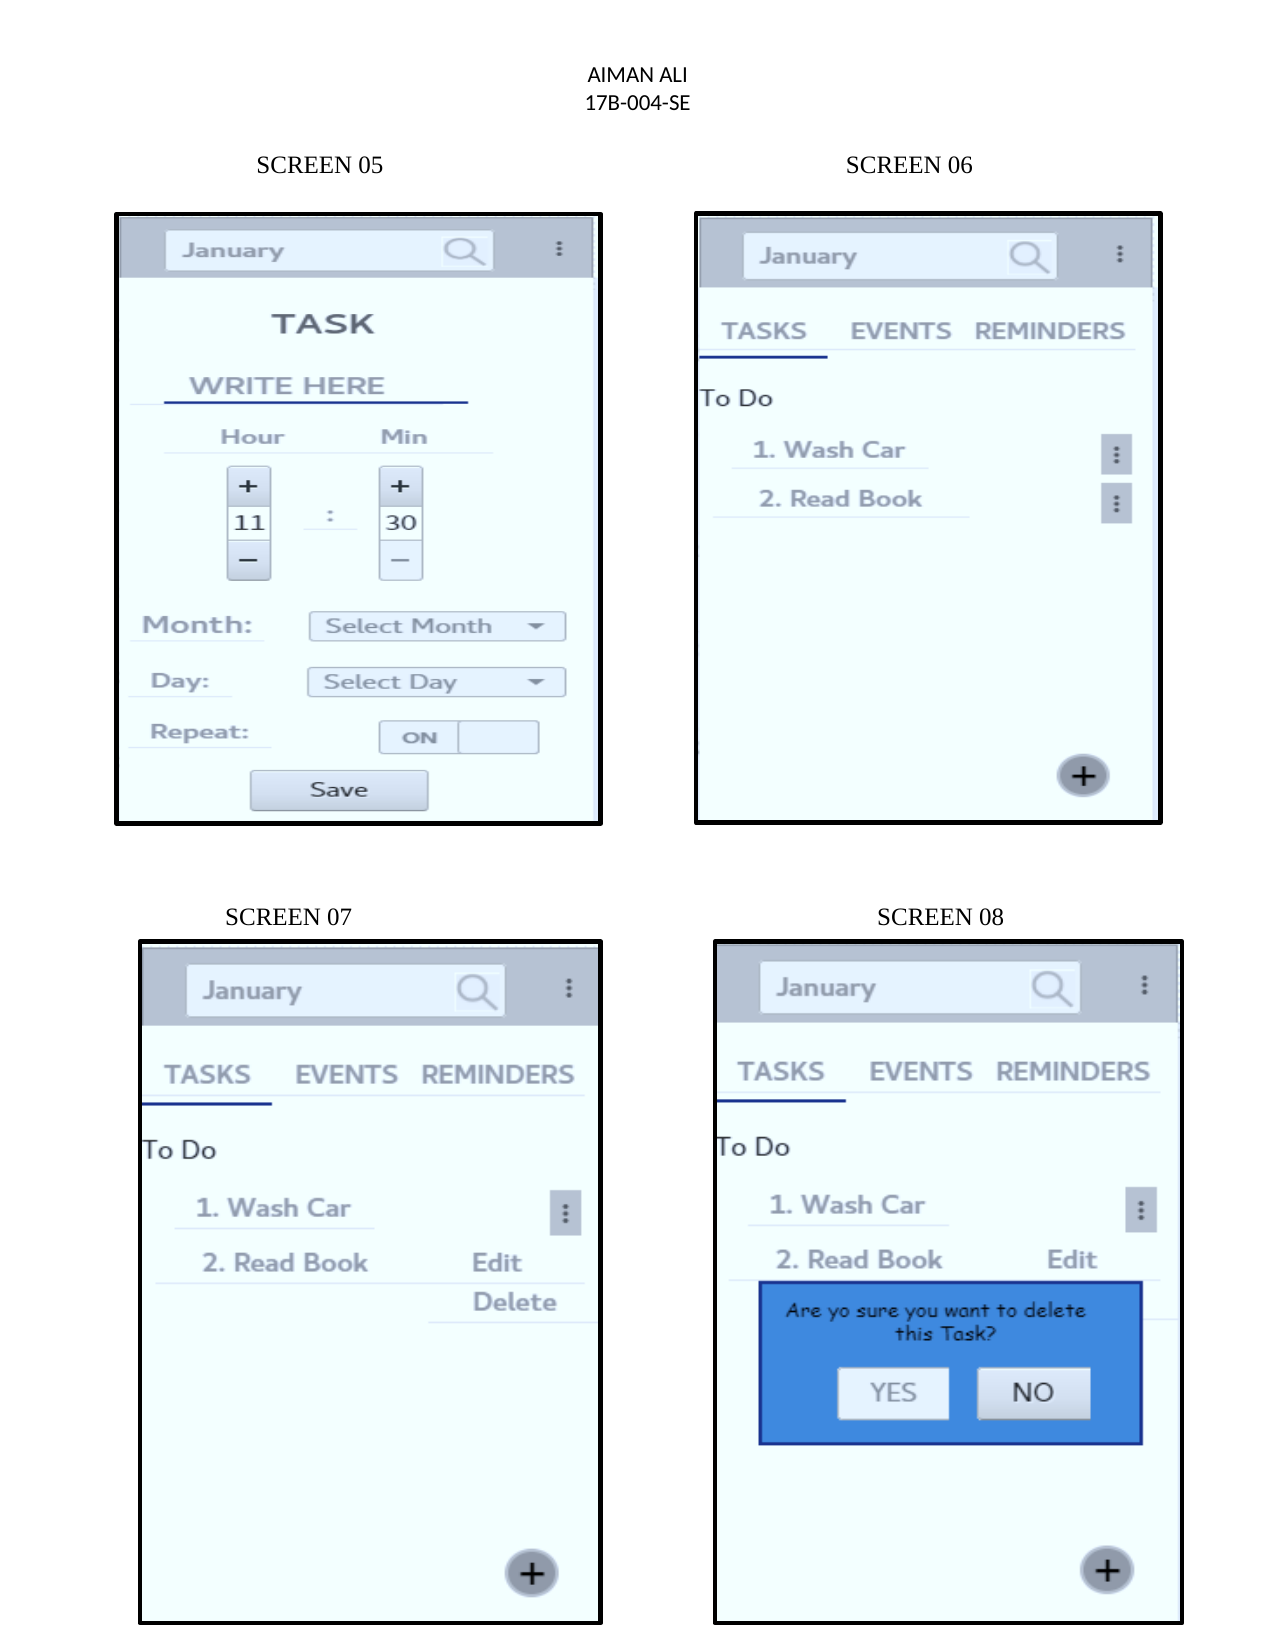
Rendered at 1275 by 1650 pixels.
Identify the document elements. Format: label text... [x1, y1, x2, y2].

picture [142, 944, 598, 1621]
picture [717, 944, 1180, 1621]
picture [698, 216, 1158, 820]
picture [119, 216, 598, 821]
text SCREEN 05 SCREEN 06 [150, 150, 1125, 179]
text SCREEN 07 SCREEN 08 [150, 902, 1125, 930]
